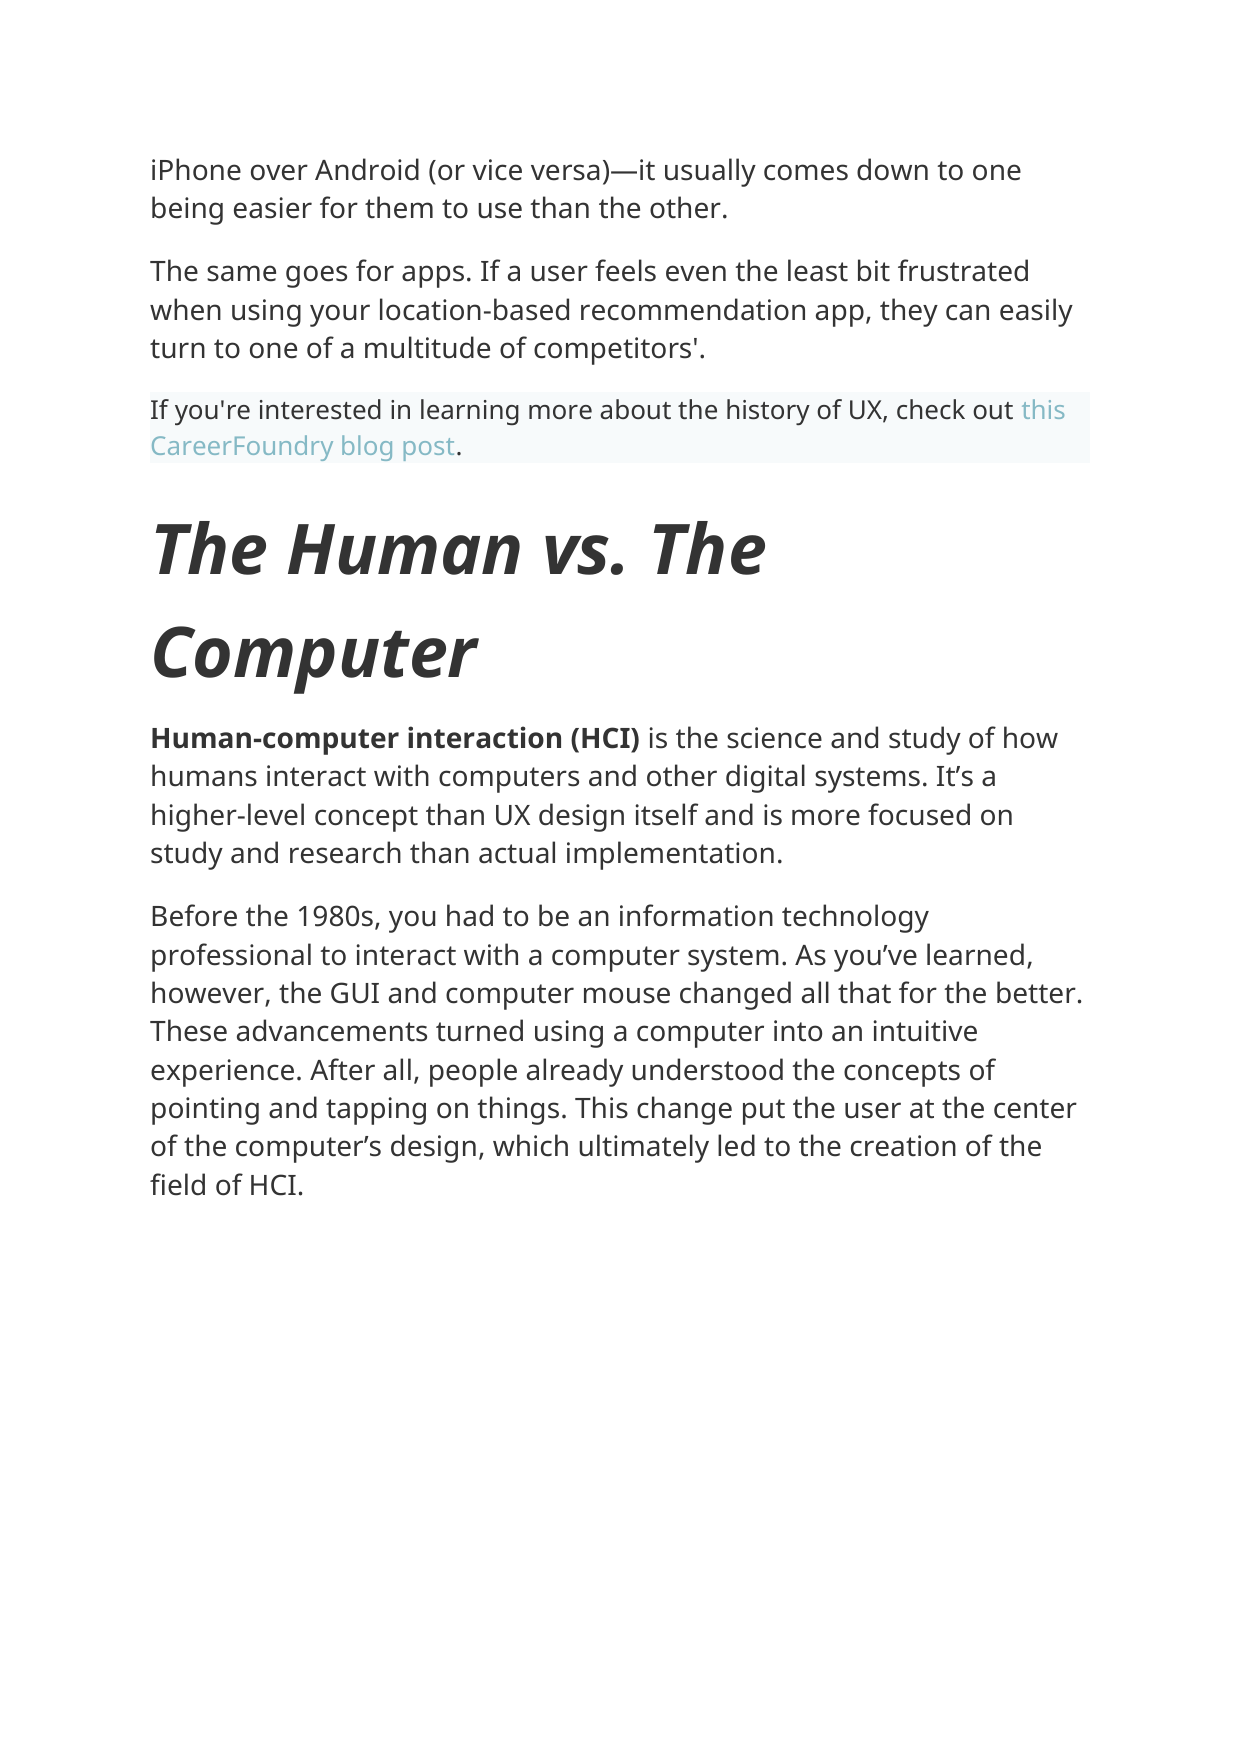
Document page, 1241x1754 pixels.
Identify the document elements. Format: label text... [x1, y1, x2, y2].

subtitle The Human vs. The Computer [150, 500, 1090, 698]
text The same goes for apps. If a user feels even the least bit frustrated when using your location-based recommendation app, they can easily turn to one of a multitude of competitors'. [150, 252, 1090, 367]
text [150, 150, 1090, 227]
text If you're interested in learning more about the history of UX, check out this CareerFoundry blog post. [150, 392, 1090, 463]
text Human-computer interaction (HCI) is the science and study of how humans interact with computers and other digital systems. It’s a higher-level concept than UX design itself and is more focused on study and research than actual implementation. [150, 718, 1090, 871]
text Before the 1980s, you had to be an information technology professional to interact with a computer system. As you’ve learned, however, the GUI and computer mouse changed all that for the better. These advancements turned using a computer into an intuitive experience. After all, people already understood the concepts of pointing and tapping on things. This change put the user at the center of the computer’s design, which ultimately led to the creation of the field of HCI. [150, 896, 1090, 1203]
